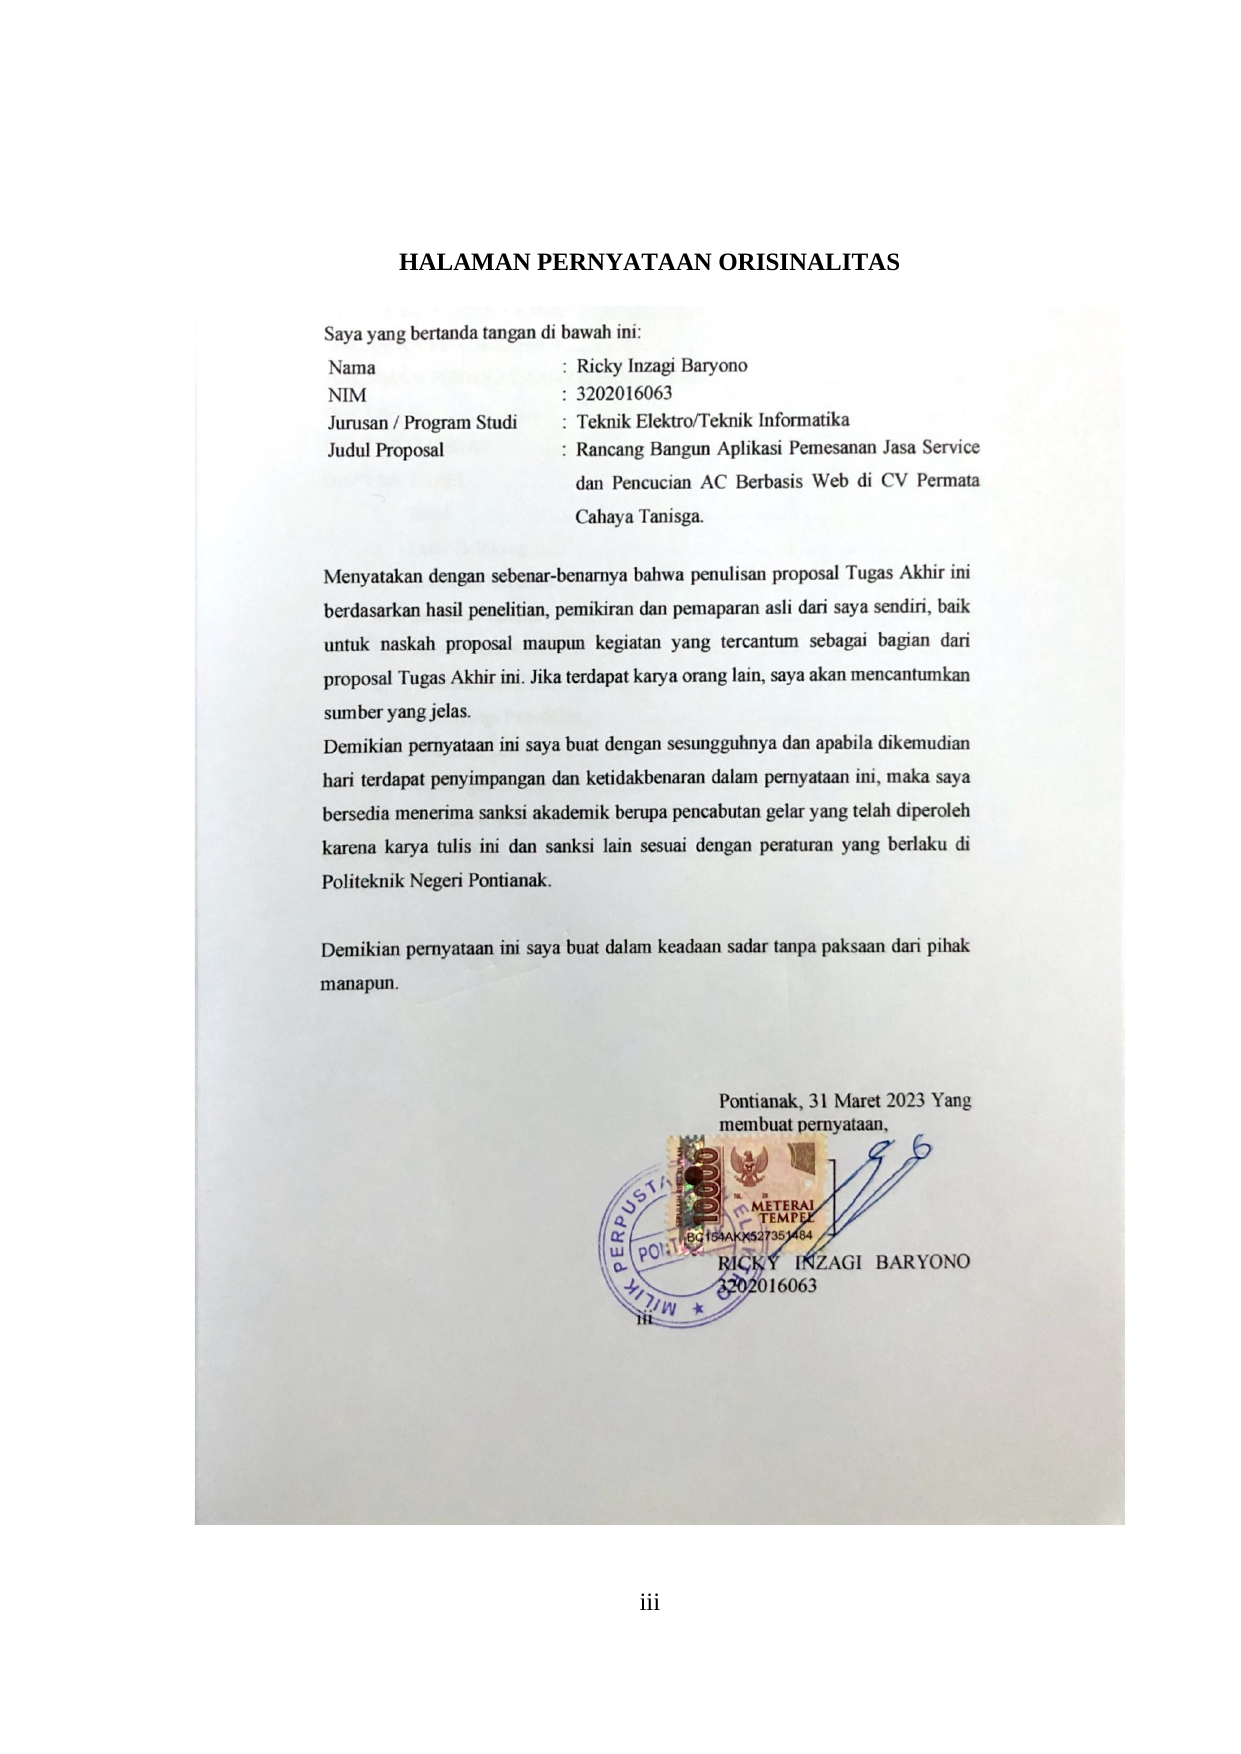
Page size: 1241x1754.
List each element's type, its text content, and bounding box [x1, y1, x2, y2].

subtitle HALAMAN PERNYATAAN ORISINALITAS [236, 247, 1063, 276]
picture [194, 306, 1125, 1525]
